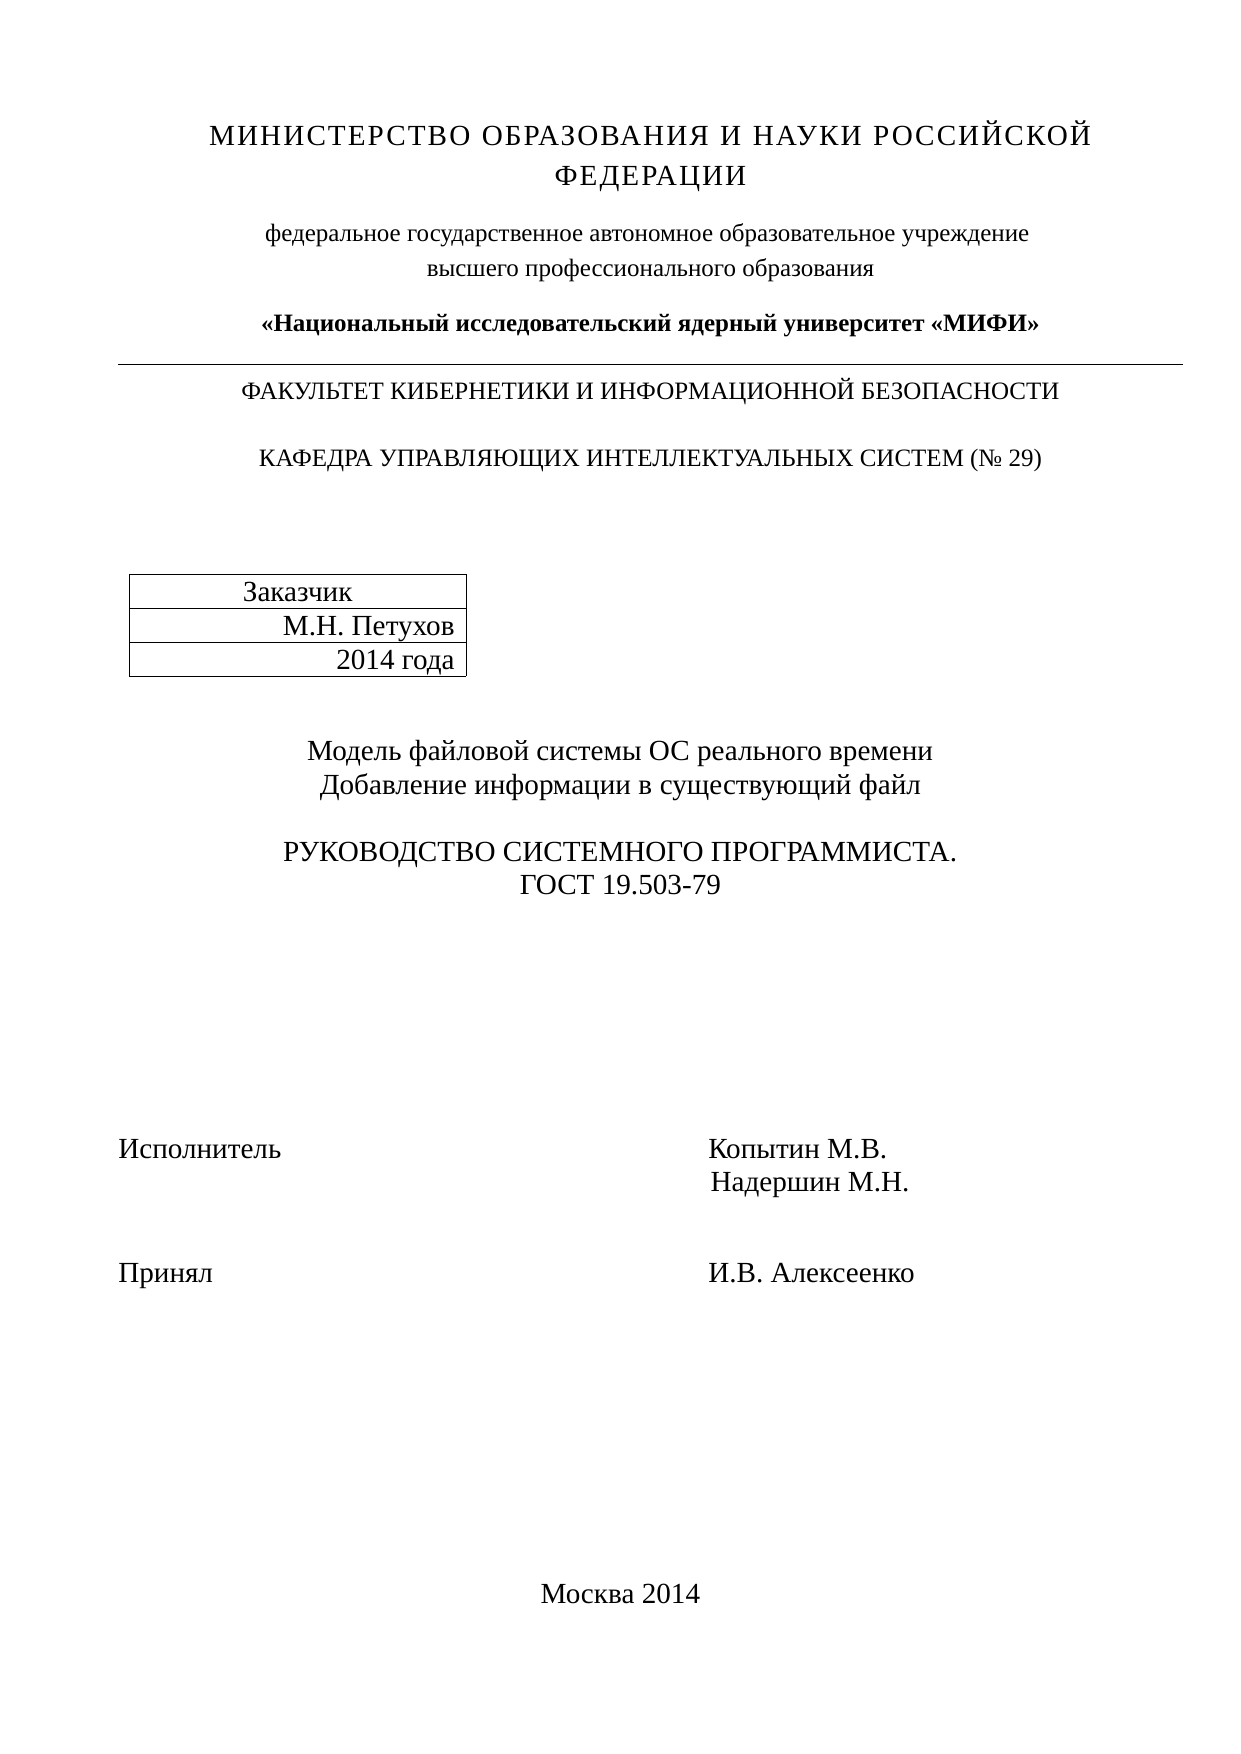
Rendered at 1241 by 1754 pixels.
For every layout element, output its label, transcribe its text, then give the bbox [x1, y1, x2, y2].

text Принял И.В. Алексеенко [118, 1256, 1122, 1289]
text Исполнитель Копытин М.В. [118, 1131, 1122, 1164]
text ГОСТ 19.503-79 [118, 867, 1122, 901]
table_cell «Национальный исследовательский ядерный университет «МИФИ» [118, 308, 1183, 363]
table_header Заказчик [130, 575, 466, 608]
text Надершин М.Н. [118, 1164, 1122, 1198]
text РУКОВОДСТВО СИСТЕМНОГО ПРОГРАММИСТА. [118, 834, 1122, 867]
table_cell М.Н. Петухов [130, 609, 466, 642]
text Добавление информации в существующий файл [118, 767, 1122, 800]
table_cell федеральное государственное автономное образовательное учреждение высшего профессионального образования [118, 219, 1183, 308]
text Модель файловой системы ОС реального времени [118, 733, 1122, 767]
text Москва 2014 [118, 1577, 1122, 1610]
table_cell 2014 года [130, 643, 466, 676]
table_cell ФАКУЛЬТЕТ КИБЕРНЕТИКИ И ИНФОРМАЦИОННОЙ БЕЗОПАСНОСТИ [118, 365, 1183, 430]
table_header МИНИСТЕРСТВО ОБРАЗОВАНИЯ И НАУКИ РОССИЙСКОЙ ФЕДЕРАЦИИ [118, 118, 1183, 218]
table_cell КАФЕДРА УПРАВЛЯЮЩИХ ИНТЕЛЛЕКТУАЛЬНЫХ СИСТЕМ (№ 29) [118, 430, 1183, 488]
